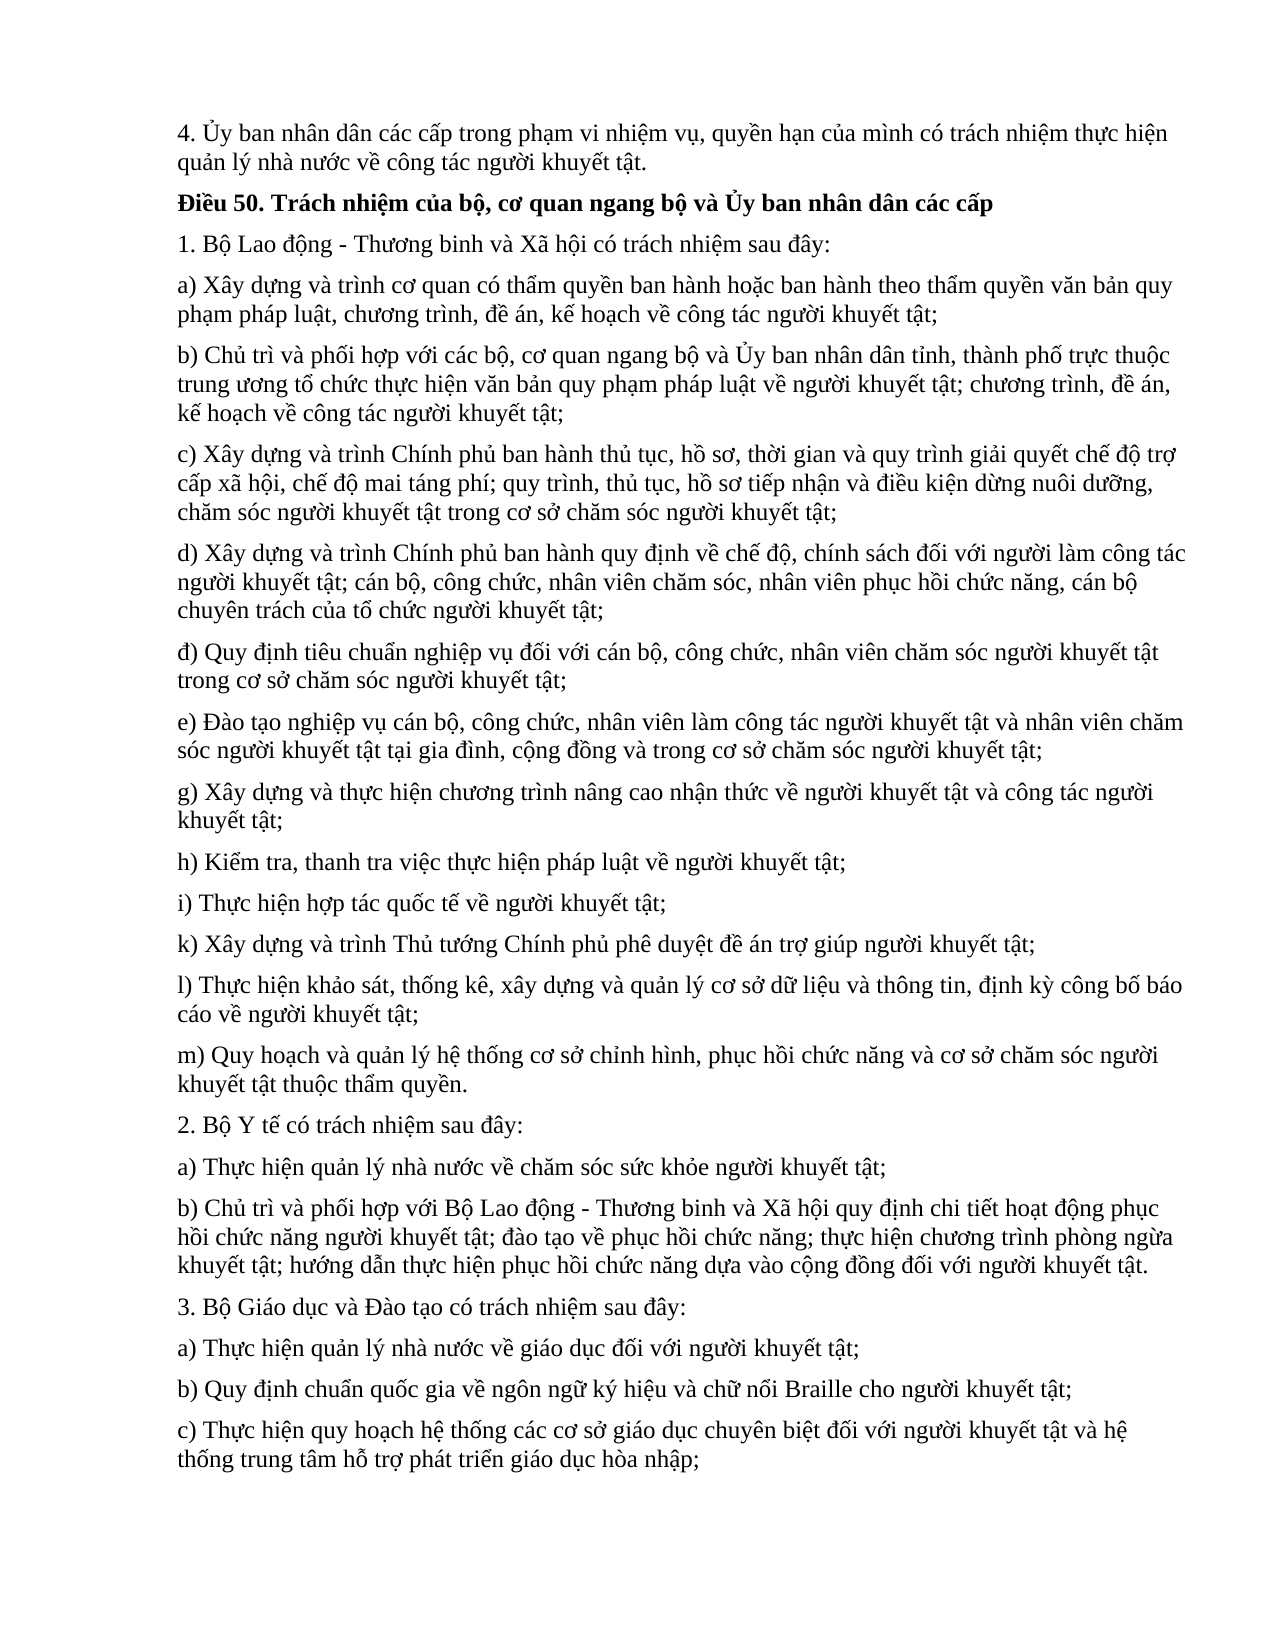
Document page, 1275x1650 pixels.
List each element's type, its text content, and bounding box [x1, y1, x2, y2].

text b) Quy định chuẩn quốc gia về ngôn ngữ ký hiệu và chữ nổi Braille cho người khuyết tật; [177, 1374, 1186, 1403]
text a) Thực hiện quản lý nhà nước về chăm sóc sức khỏe người khuyết tật; [177, 1152, 1186, 1181]
text 2. Bộ Y tế có trách nhiệm sau đây: [177, 1111, 1186, 1139]
text h) Kiểm tra, thanh tra việc thực hiện pháp luật về người khuyết tật; [177, 847, 1186, 876]
text 3. Bộ Giáo dục và Đào tạo có trách nhiệm sau đây: [177, 1292, 1186, 1321]
text c) Thực hiện quy hoạch hệ thống các cơ sở giáo dục chuyên biệt đối với người khuyết tật và hệ thống trung tâm hỗ trợ phát triển giáo dục hòa nhập; [177, 1416, 1186, 1473]
text 4. Ủy ban nhân dân các cấp trong phạm vi nhiệm vụ, quyền hạn của mình có trách nhiệm thực hiện quản lý nhà nước về công tác người khuyết tật. [177, 118, 1186, 176]
text k) Xây dựng và trình Thủ tướng Chính phủ phê duyệt đề án trợ giúp người khuyết tật; [177, 929, 1186, 958]
text b) Chủ trì và phối hợp với Bộ Lao động - Thương binh và Xã hội quy định chi tiết hoạt động phục hồi chức năng người khuyết tật; đào tạo về phục hồi chức năng; thực hiện chương trình phòng ngừa khuyết tật; hướng dẫn thực hiện phục hồi chức năng dựa vào cộng đồng đối với người khuyết tật. [177, 1193, 1186, 1279]
text e) Đào tạo nghiệp vụ cán bộ, công chức, nhân viên làm công tác người khuyết tật và nhân viên chăm sóc người khuyết tật tại gia đình, cộng đồng và trong cơ sở chăm sóc người khuyết tật; [177, 707, 1186, 764]
text b) Chủ trì và phối hợp với các bộ, cơ quan ngang bộ và Ủy ban nhân dân tỉnh, thành phố trực thuộc trung ương tổ chức thực hiện văn bản quy phạm pháp luật về người khuyết tật; chương trình, đề án, kế hoạch về công tác người khuyết tật; [177, 341, 1186, 427]
text Điều 50. Trách nhiệm của bộ, cơ quan ngang bộ và Ủy ban nhân dân các cấp [177, 188, 1186, 217]
text l) Thực hiện khảo sát, thống kê, xây dựng và quản lý cơ sở dữ liệu và thông tin, định kỳ công bố báo cáo về người khuyết tật; [177, 971, 1186, 1028]
text d) Xây dựng và trình Chính phủ ban hành quy định về chế độ, chính sách đối với người làm công tác người khuyết tật; cán bộ, công chức, nhân viên chăm sóc, nhân viên phục hồi chức năng, cán bộ chuyên trách của tổ chức người khuyết tật; [177, 538, 1186, 624]
text g) Xây dựng và thực hiện chương trình nâng cao nhận thức về người khuyết tật và công tác người khuyết tật; [177, 777, 1186, 834]
text c) Xây dựng và trình Chính phủ ban hành thủ tục, hồ sơ, thời gian và quy trình giải quyết chế độ trợ cấp xã hội, chế độ mai táng phí; quy trình, thủ tục, hồ sơ tiếp nhận và điều kiện dừng nuôi dưỡng, chăm sóc người khuyết tật trong cơ sở chăm sóc người khuyết tật; [177, 439, 1186, 526]
text m) Quy hoạch và quản lý hệ thống cơ sở chỉnh hình, phục hồi chức năng và cơ sở chăm sóc người khuyết tật thuộc thẩm quyền. [177, 1041, 1186, 1098]
text a) Thực hiện quản lý nhà nước về giáo dục đối với người khuyết tật; [177, 1333, 1186, 1362]
text 1. Bộ Lao động - Thương binh và Xã hội có trách nhiệm sau đây: [177, 229, 1186, 258]
text i) Thực hiện hợp tác quốc tế về người khuyết tật; [177, 888, 1186, 917]
text a) Xây dựng và trình cơ quan có thẩm quyền ban hành hoặc ban hành theo thẩm quyền văn bản quy phạm pháp luật, chương trình, đề án, kế hoạch về công tác người khuyết tật; [177, 271, 1186, 328]
text đ) Quy định tiêu chuẩn nghiệp vụ đối với cán bộ, công chức, nhân viên chăm sóc người khuyết tật trong cơ sở chăm sóc người khuyết tật; [177, 637, 1186, 694]
